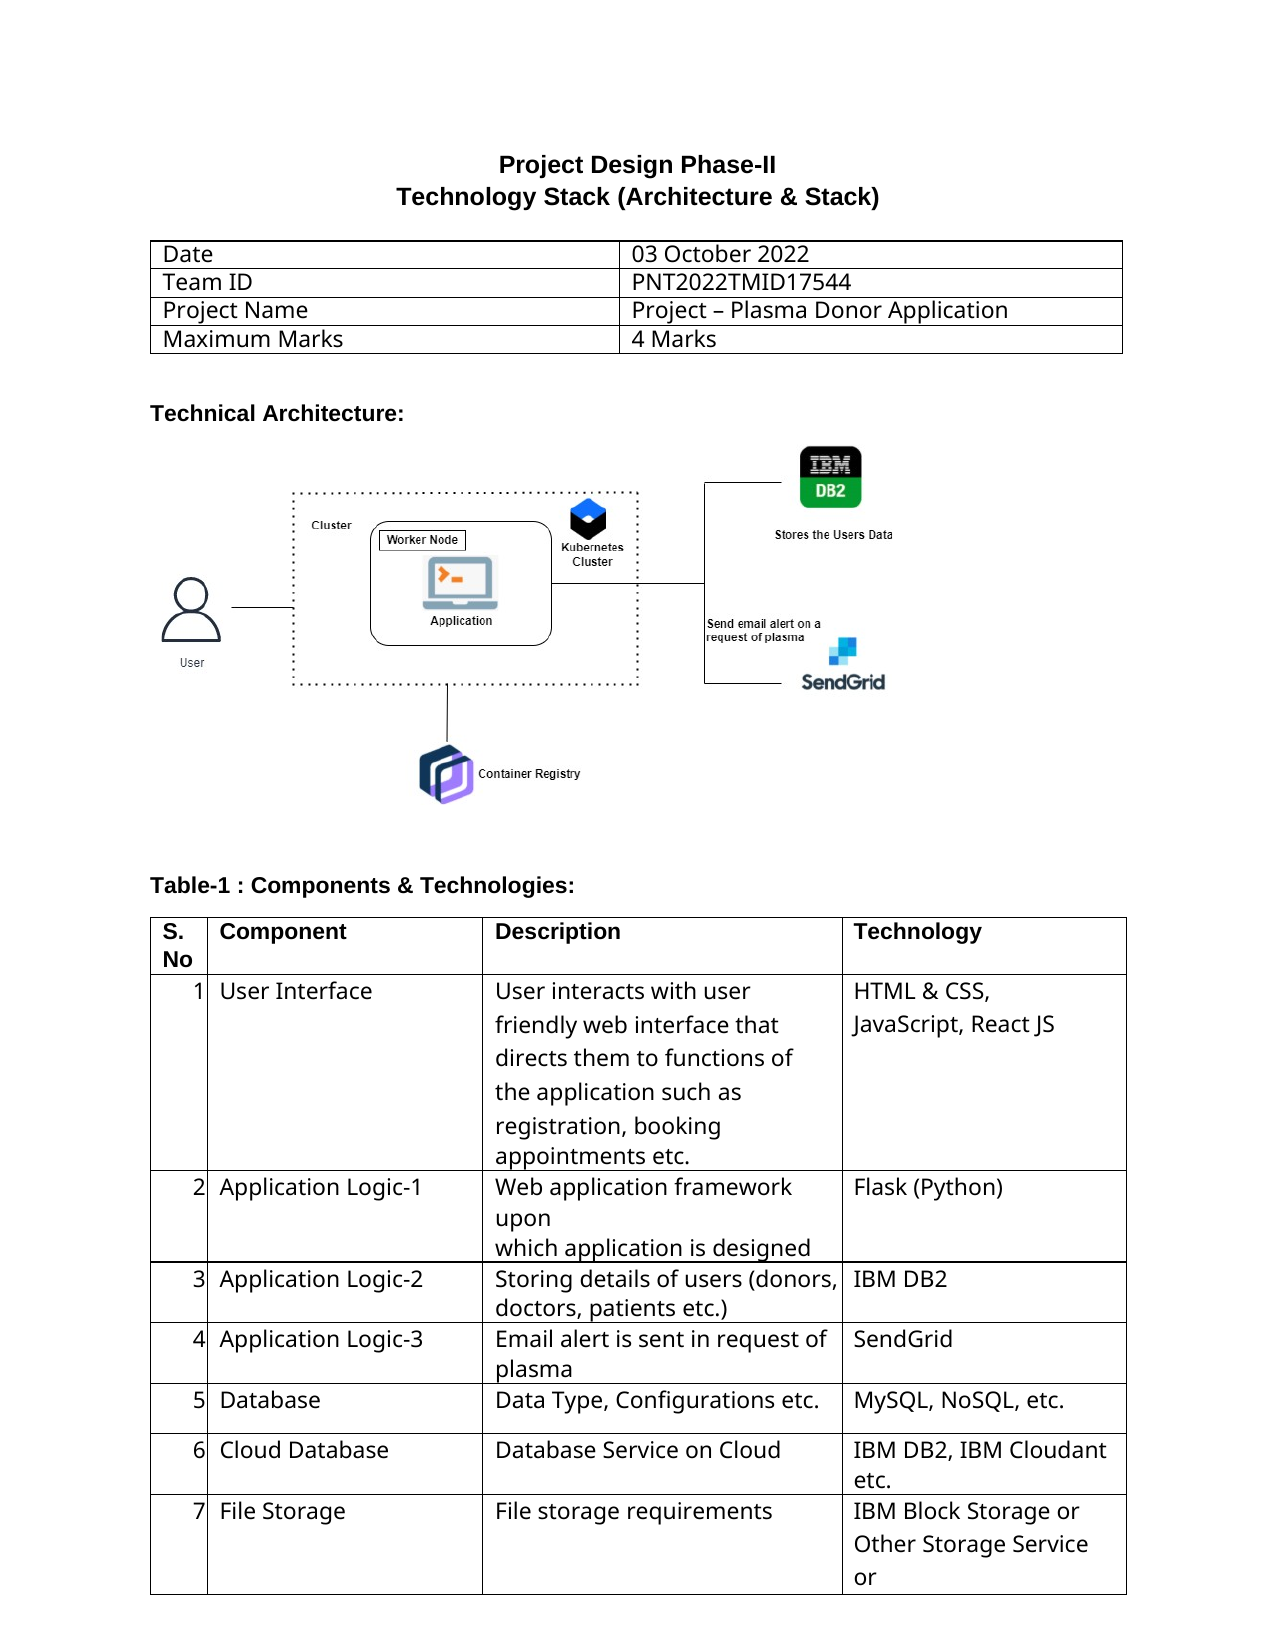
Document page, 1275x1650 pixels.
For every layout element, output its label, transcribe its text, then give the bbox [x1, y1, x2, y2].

table_cell Project Name [151, 298, 619, 325]
picture [161, 444, 893, 805]
table_cell User Interface [208, 975, 482, 1169]
table_cell Application Logic-2 [208, 1263, 482, 1322]
table_cell Application Logic-3 [208, 1323, 482, 1383]
table_header Component [208, 918, 482, 973]
table_cell Email alert is sent in request of plasma [483, 1323, 842, 1383]
table_cell Project – Plasma Donor Application [620, 298, 1122, 325]
table_cell IBM DB2, IBM Cloudant etc. [843, 1434, 1126, 1494]
table_cell 4 Marks [620, 326, 1122, 353]
table_header Technology [843, 918, 1126, 973]
table_cell Application Logic-1 [208, 1171, 482, 1261]
text Table-1 : Components & Technologies: [150, 872, 1137, 898]
table_cell Team ID [151, 269, 619, 297]
table_header 03 October 2022 [620, 242, 1122, 268]
title Project Design Phase-II Technology Stack (Architecture & Stack) [396, 151, 880, 210]
table_cell SendGrid [843, 1323, 1126, 1383]
table_cell File Storage [208, 1495, 482, 1594]
table_cell Maximum Marks [151, 326, 619, 353]
table_cell PNT2022TMID17544 [620, 269, 1122, 297]
table_cell MySQL, NoSQL, etc. [843, 1384, 1126, 1433]
table_cell Database Service on Cloud [483, 1434, 842, 1494]
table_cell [483, 1495, 842, 1594]
table_cell 2 [151, 1171, 207, 1261]
text Technical Architecture: [150, 400, 1137, 427]
table_cell Flask (Python) [843, 1171, 1126, 1261]
table_cell 4 [151, 1323, 207, 1383]
table_cell HTML & CSS, JavaScript, React JS [843, 975, 1126, 1169]
table_header Description [483, 918, 842, 973]
table_cell 6 [151, 1434, 207, 1494]
table_cell 3 [151, 1263, 207, 1322]
table_header Date [151, 242, 619, 268]
table_cell 5 [151, 1384, 207, 1433]
table_cell IBM DB2 [843, 1263, 1126, 1322]
table_cell Web application framework upon which application is designed [483, 1171, 842, 1261]
table_cell Data Type, Configurations etc. [483, 1384, 842, 1433]
table_cell User interacts with user friendly web interface that directs them to functions of the application such as registration, booking appointments etc. [483, 975, 842, 1169]
table_header S. No [151, 918, 207, 973]
table_cell 7 [151, 1495, 207, 1594]
table_cell Cloud Database [208, 1434, 482, 1494]
table_cell Database [208, 1384, 482, 1433]
table_cell 1 [151, 975, 207, 1169]
table_cell Storing details of users (donors, doctors, patients etc.) [483, 1263, 842, 1322]
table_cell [843, 1495, 1126, 1594]
